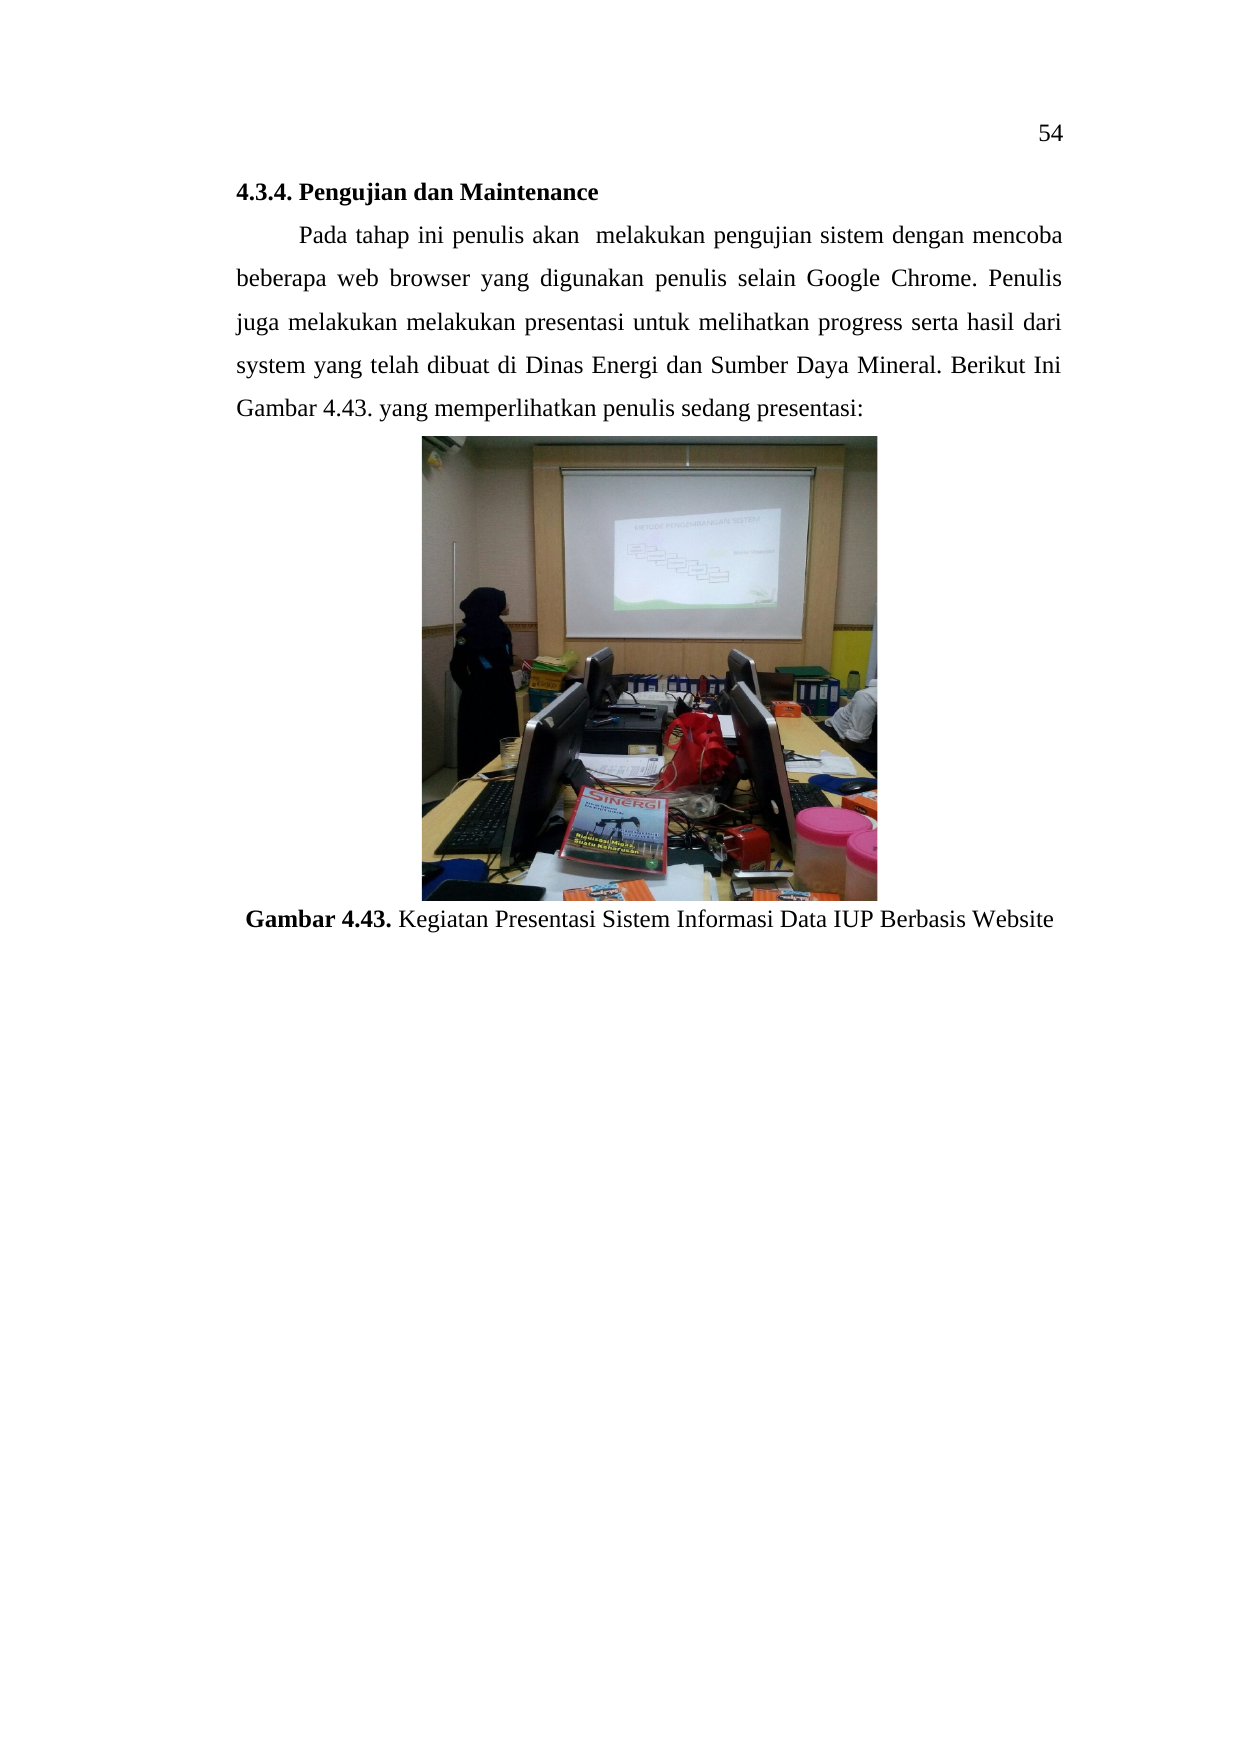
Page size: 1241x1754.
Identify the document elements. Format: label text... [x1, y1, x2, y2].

list Gambar 4.43. Kegiatan Presentasi Sistem Informasi Data IUP Berbasis Website [236, 904, 1063, 933]
picture [421, 436, 878, 901]
list Pada tahap ini penulis akan melakukan pengujian sistem dengan mencoba beberapa web browser yang digunakan penulis selain Google Chrome. Penulis juga melakukan melakukan presentasi untuk melihatkan progress serta hasil dari system yang telah dibuat di Dinas Energi dan Sumber Daya Mineral. Berikut Ini Gambar 4.43. yang memperlihatkan penulis sedang presentasi: [236, 220, 1063, 422]
list Pengujian dan Maintenance [236, 177, 1063, 206]
